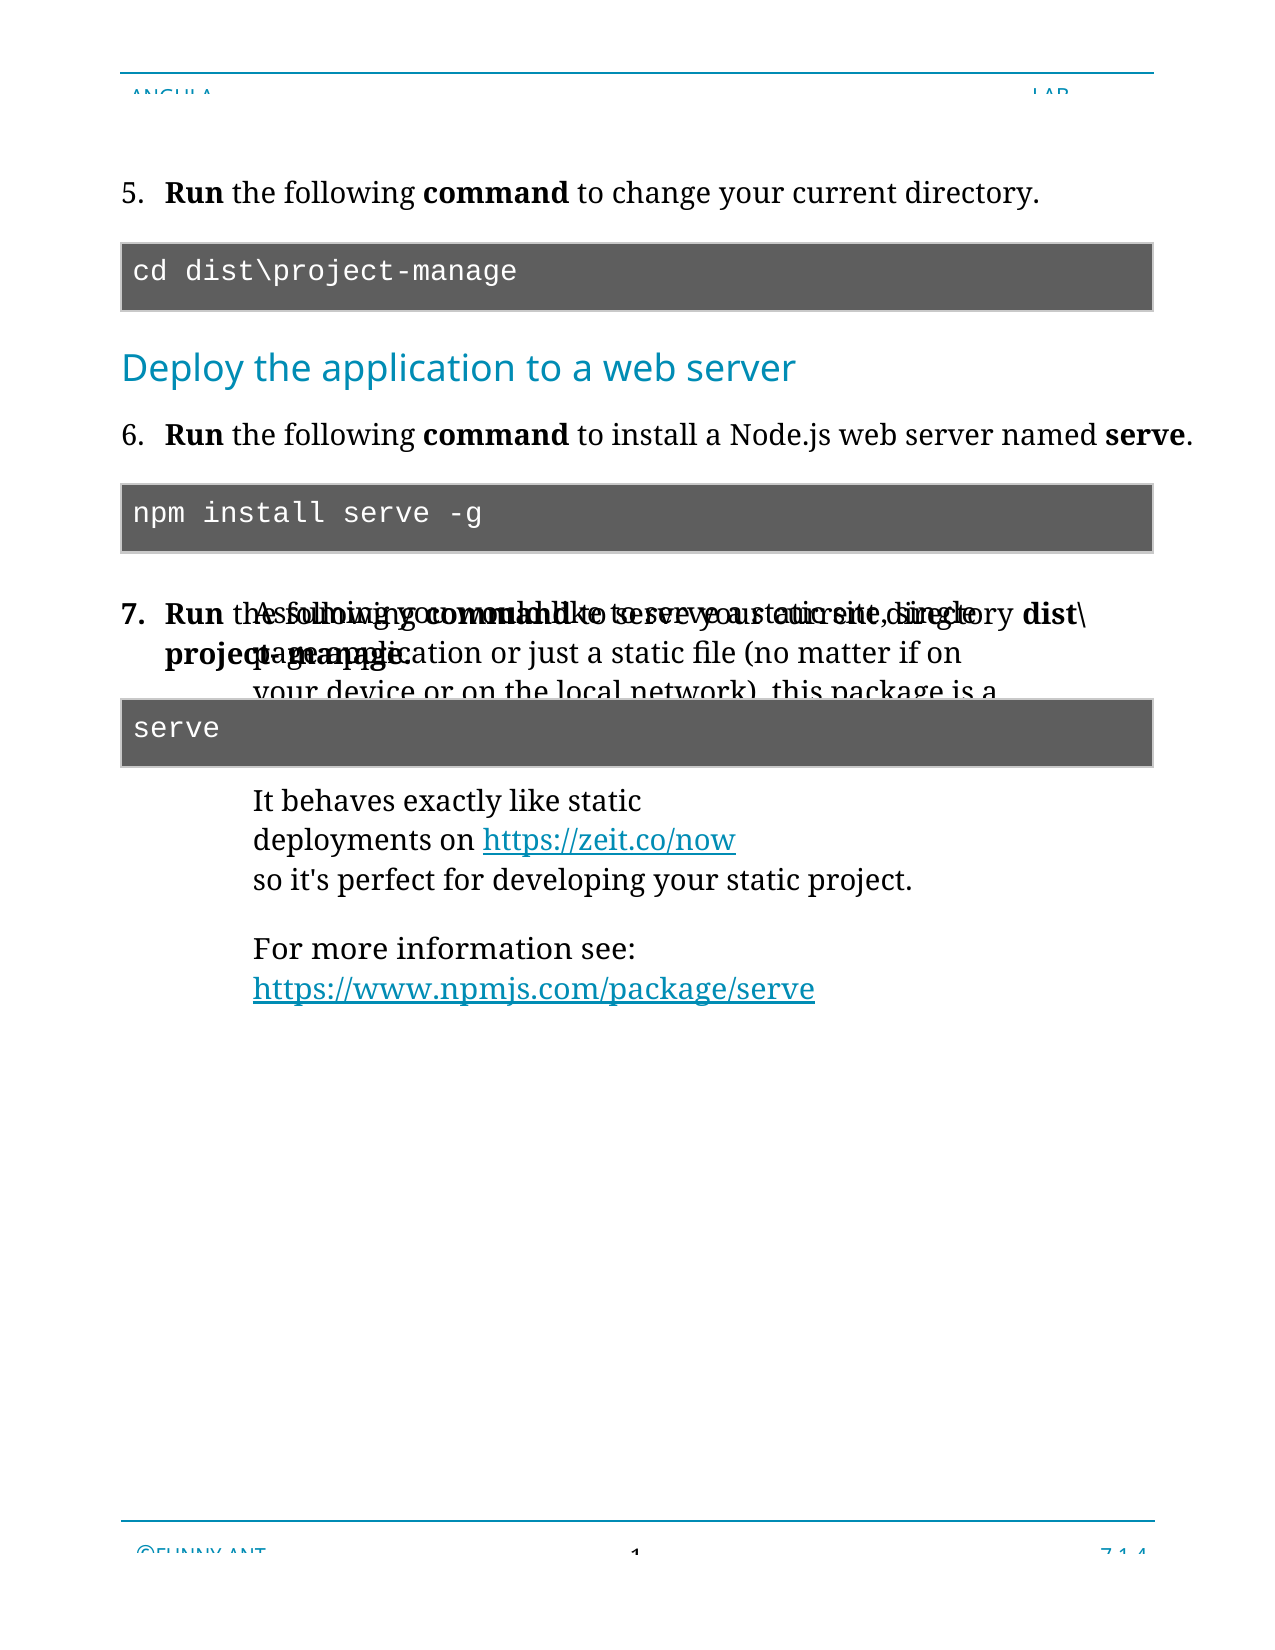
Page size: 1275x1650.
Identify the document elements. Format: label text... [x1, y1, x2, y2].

list Run the following command to install a Node.js web server named serve. [121, 414, 1198, 454]
subtitle Deploy the application to a web server [121, 341, 1198, 392]
table_header serve [122, 700, 1152, 766]
table_header cd dist\project-manage [122, 244, 1152, 310]
list Run the following command to change your current directory. [121, 172, 1198, 212]
table_header npm install serve -g [122, 485, 1152, 551]
list Run the following command to serve your current directory dist\project- manage. [121, 594, 1119, 673]
